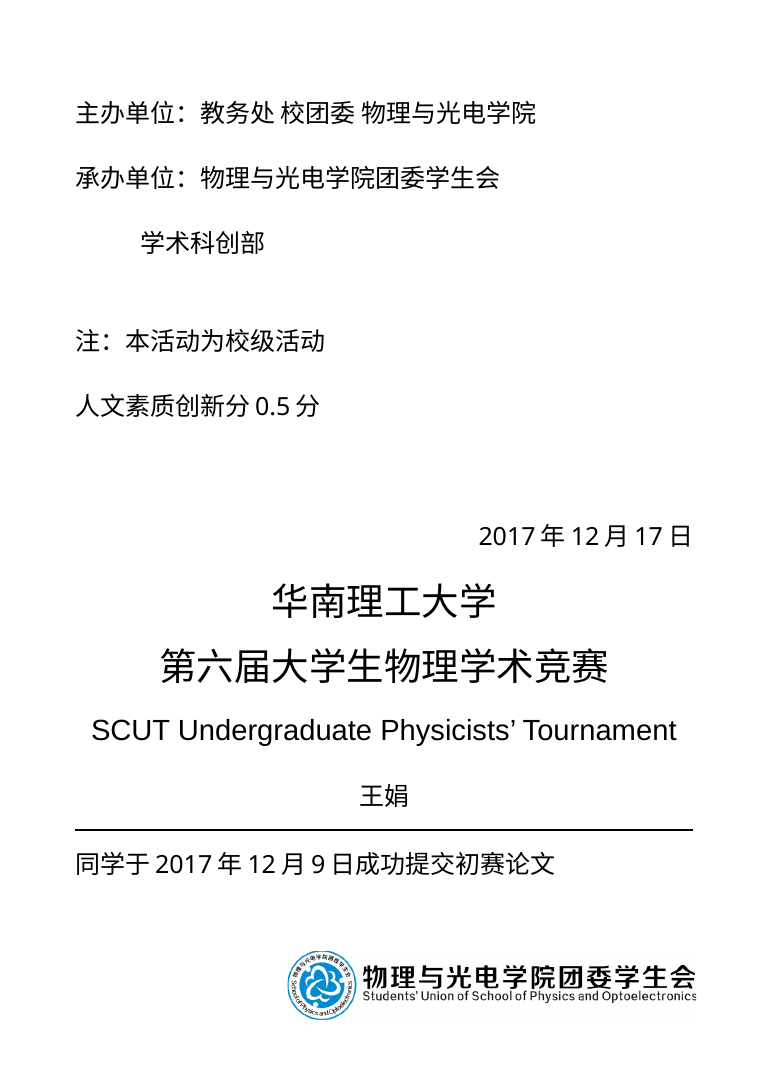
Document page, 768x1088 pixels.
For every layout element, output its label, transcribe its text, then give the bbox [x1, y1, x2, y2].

text 人文素质创新分0.5分 [75, 372, 693, 437]
text 学术科创部 [75, 209, 693, 274]
text 同学于2017年12月9日成功提交初赛论文 [75, 831, 693, 896]
text 2017年12月17日 [75, 502, 693, 567]
picture [287, 951, 697, 1020]
text SCUT Undergraduate Physicists’ Tournament [75, 697, 693, 762]
text 第六届大学生物理学术竞赛 [75, 632, 693, 697]
text 华南理工大学 [75, 567, 693, 632]
text 承办单位：物理与光电学院团委学生会 [75, 144, 693, 209]
text 主办单位：教务处 校团委 物理与光电学院 [75, 79, 693, 144]
text 王娟 [75, 762, 693, 829]
text 注：本活动为校级活动 [75, 307, 693, 372]
